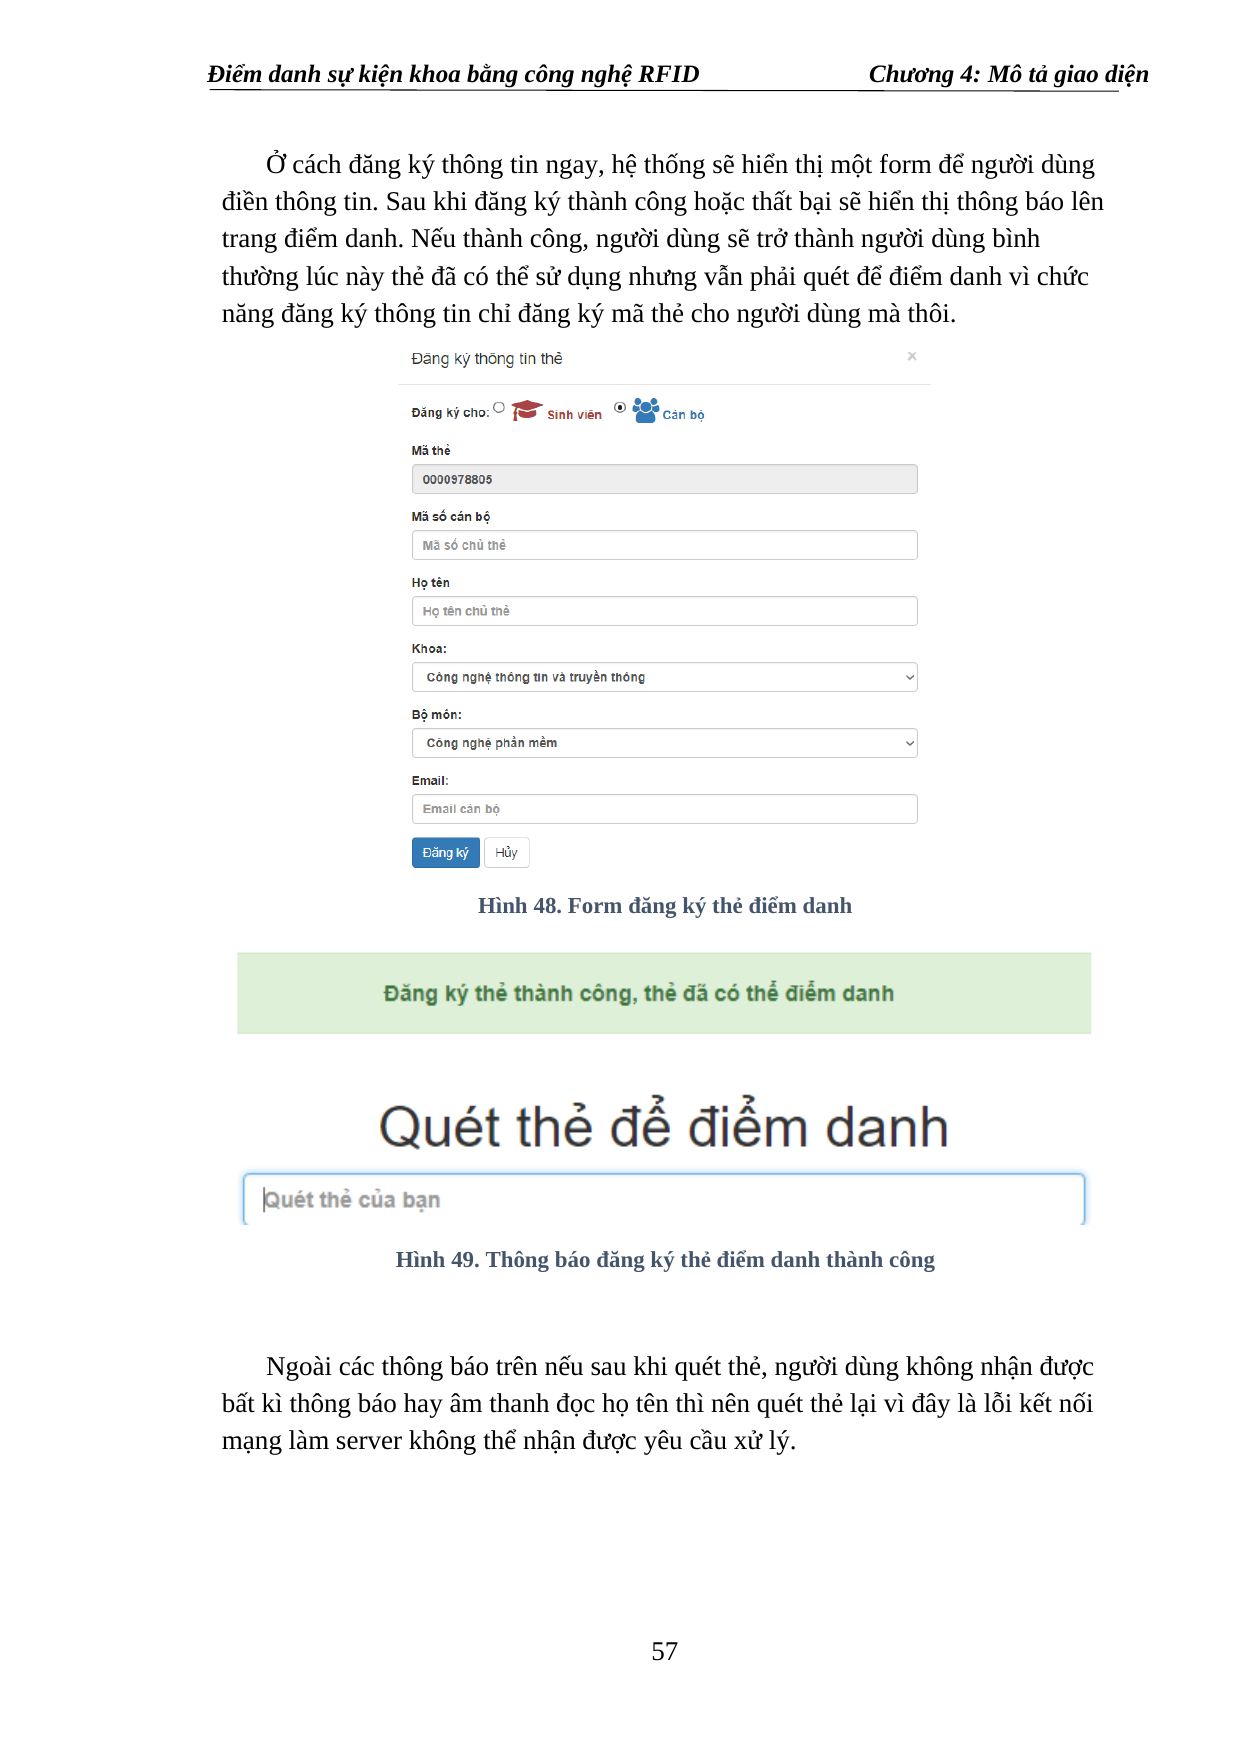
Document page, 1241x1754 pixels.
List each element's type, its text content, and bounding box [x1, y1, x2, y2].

picture [398, 345, 931, 870]
picture [237, 945, 1092, 1225]
list Ở cách đăng ký thông tin ngay, hệ thống sẽ hiển thị một form để người dùng điền thông tin. Sau khi đăng ký thành công hoặc thất bại sẽ hiển thị thông báo lên trang điểm danh. Nếu thành công, người dùng sẽ trở thành người dùng bình thường lúc này thẻ đã có thể sử dụng nhưng vẫn phải quét để điểm danh vì chức năng đăng ký thông tin chỉ đăng ký mã thẻ cho người dùng mà thôi. [222, 148, 1122, 328]
list Ngoài các thông báo trên nếu sau khi quét thẻ, người dùng không nhận được bất kì thông báo hay âm thanh đọc họ tên thì nên quét thẻ lại vì đây là lỗi kết nối mạng làm server không thể nhận được yêu cầu xử lý. [222, 1349, 1122, 1455]
